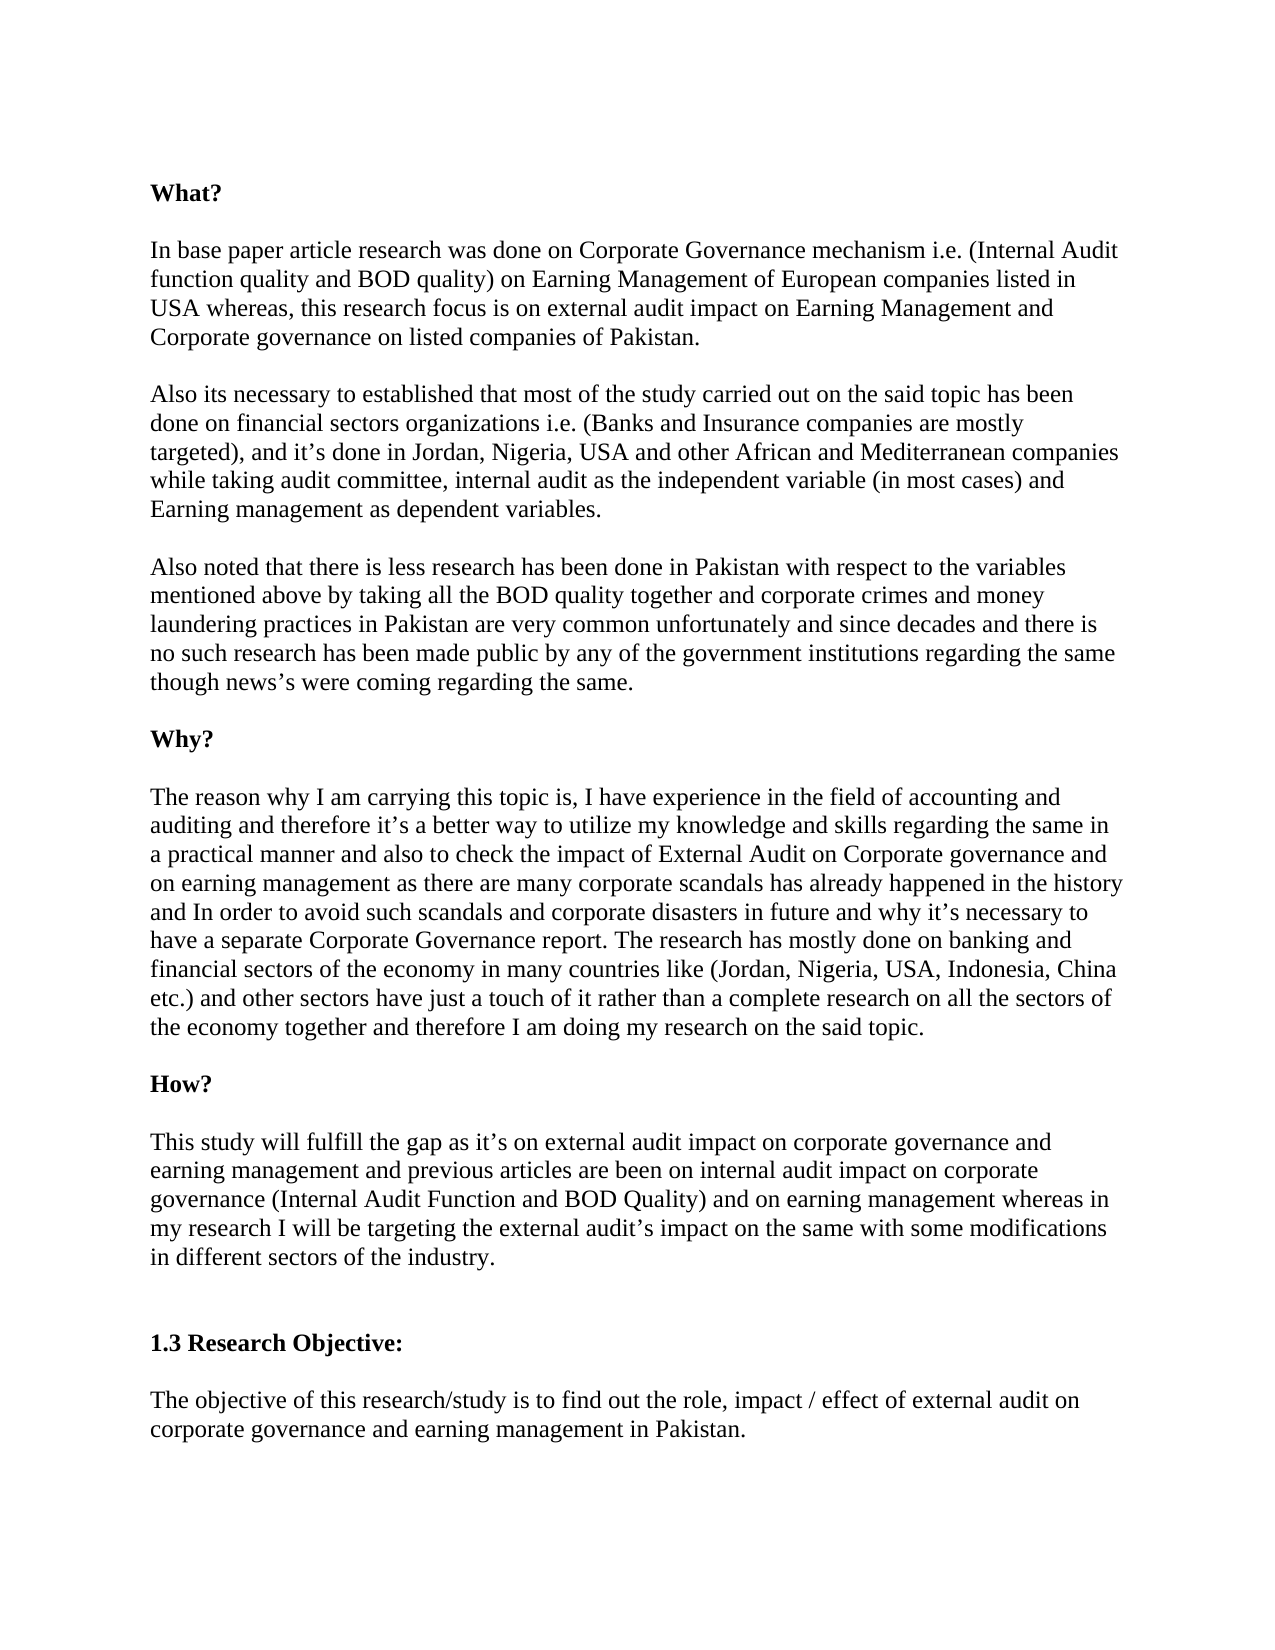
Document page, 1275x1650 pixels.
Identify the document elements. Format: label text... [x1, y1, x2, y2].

text The reason why I am carrying this topic is, I have experience in the field of accounting and auditing and therefore it’s a better way to utilize my knowledge and skills regarding the same in a practical manner and also to check the impact of External Audit on Corporate governance and on earning management as there are many corporate scandals has already happened in the history and In order to avoid such scandals and corporate disasters in future and why it’s necessary to have a separate Corporate Governance report. The research has mostly done on banking and financial sectors of the economy in many countries like (Jordan, Nigeria, USA, Indonesia, China etc.) and other sectors have just a touch of it rather than a complete research on all the sectors of the economy together and therefore I am doing my research on the said topic. [150, 782, 1125, 1041]
text How? [150, 1069, 1125, 1098]
text Also its necessary to established that most of the study carried out on the said topic has been done on financial sectors organizations i.e. (Banks and Insurance companies are mostly targeted), and it’s done in Jordan, Nigeria, USA and other African and Mediterranean companies while taking audit committee, internal audit as the independent variable (in most cases) and Earning management as dependent variables. [150, 379, 1125, 523]
text What? [150, 178, 1125, 207]
text Also noted that there is less research has been done in Pakistan with respect to the variables mentioned above by taking all the BOD quality together and corporate crimes and money laundering practices in Pakistan are very common unfortunately and since decades and there is no such research has been made public by any of the government institutions regarding the same though news’s were coming regarding the same. [150, 552, 1125, 696]
text In base paper article research was done on Corporate Governance mechanism i.e. (Internal Audit function quality and BOD quality) on Earning Management of European companies listed in USA whereas, this research focus is on external audit impact on Earning Management and Corporate governance on listed companies of Pakistan. [150, 236, 1125, 351]
text Why? [150, 724, 1125, 753]
text This study will fulfill the gap as it’s on external audit impact on corporate governance and earning management and previous articles are been on internal audit impact on corporate governance (Internal Audit Function and BOD Quality) and on earning management whereas in my research I will be targeting the external audit’s impact on the same with some modifications in different sectors of the industry. [150, 1127, 1125, 1271]
text The objective of this research/study is to find out the role, impact / effect of external audit on corporate governance and earning management in Pakistan. [150, 1386, 1125, 1443]
text 1.3 Research Objective: [150, 1328, 1125, 1357]
